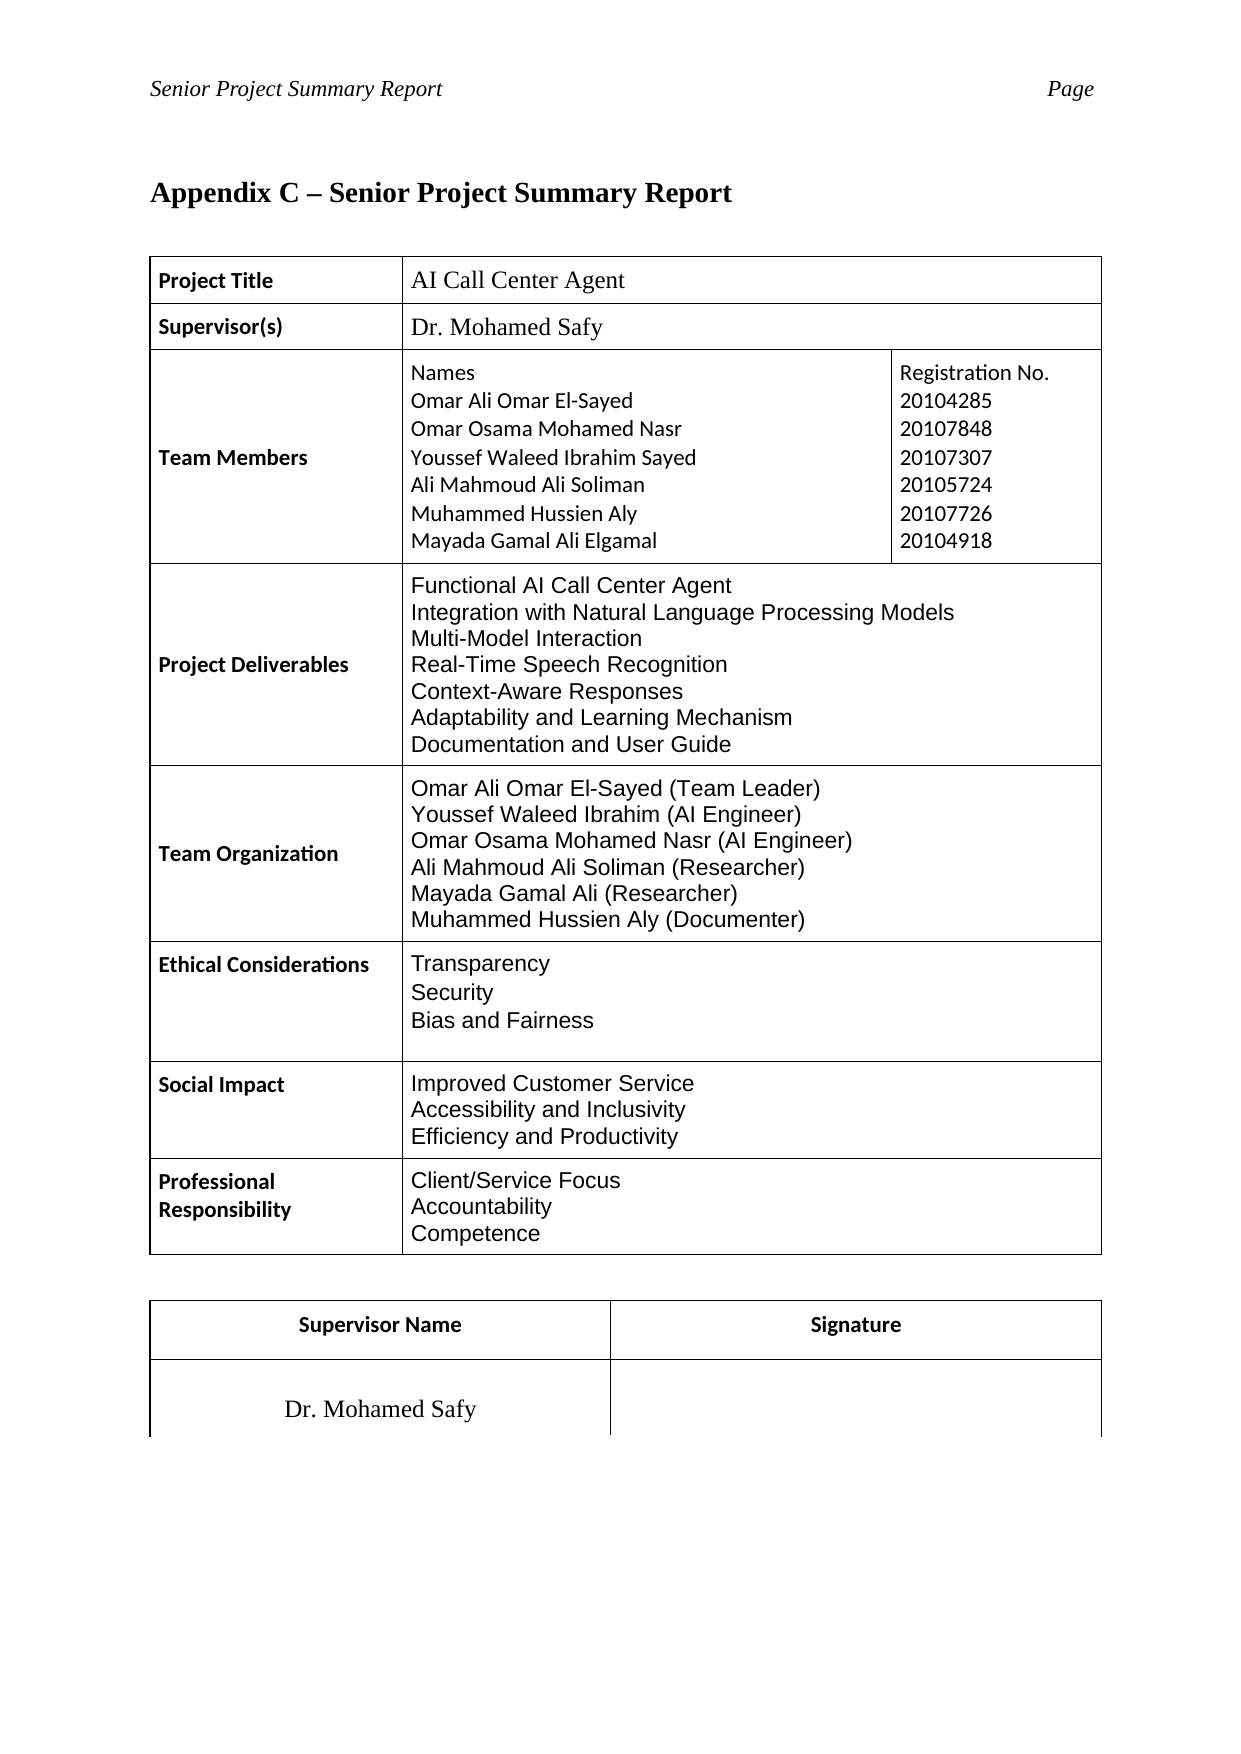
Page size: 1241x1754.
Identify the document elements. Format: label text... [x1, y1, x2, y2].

subtitle Appendix C – Senior Project Summary Report [150, 175, 1090, 208]
table_cell Team Organization [151, 766, 402, 941]
table_cell Dr. Mohamed Safy [403, 304, 1101, 349]
table_cell Team Members [151, 350, 402, 563]
table_cell Names Omar Ali Omar El-Sayed Omar Osama Mohamed Nasr Youssef Waleed Ibrahim Sayed Ali Mahmoud Ali Soliman Muhammed Hussien Aly Mayada Gamal Ali Elgamal [403, 350, 891, 563]
table_header Supervisor Name [151, 1301, 610, 1359]
table_cell Social Impact [151, 1062, 402, 1157]
table_cell Client/Service Focus Accountability Competence [403, 1159, 1101, 1254]
table_cell Dr. Mohamed Safy [151, 1360, 610, 1434]
table_header Project Title [151, 257, 402, 303]
table_cell Functional AI Call Center Agent Integration with Natural Language Processing Models Multi-Model Interaction Real-Time Speech Recognition Context-Aware Responses Adaptability and Learning Mechanism Documentation and User Guide [403, 564, 1101, 765]
table_cell Project Deliverables [151, 564, 402, 765]
table_cell [611, 1360, 1101, 1434]
table_cell Registration No. 20104285 20107848 20107307 20105724 20107726 20104918 [892, 350, 1101, 563]
table_cell Professional Responsibility [151, 1159, 402, 1254]
table_cell Improved Customer Service Accessibility and Inclusivity Efficiency and Productivity [403, 1062, 1101, 1157]
table_header Signature [611, 1301, 1101, 1359]
table_cell Supervisor(s) [151, 304, 402, 349]
table_cell Transparency Security Bias and Fairness [403, 942, 1101, 1061]
table_header AI Call Center Agent [403, 257, 1101, 303]
table_cell Ethical Considerations [151, 942, 402, 1061]
table_cell Omar Ali Omar El-Sayed (Team Leader) Youssef Waleed Ibrahim (AI Engineer) Omar Osama Mohamed Nasr (AI Engineer) Ali Mahmoud Ali Soliman (Researcher) Mayada Gamal Ali (Researcher) Muhammed Hussien Aly (Documenter) [403, 766, 1101, 941]
